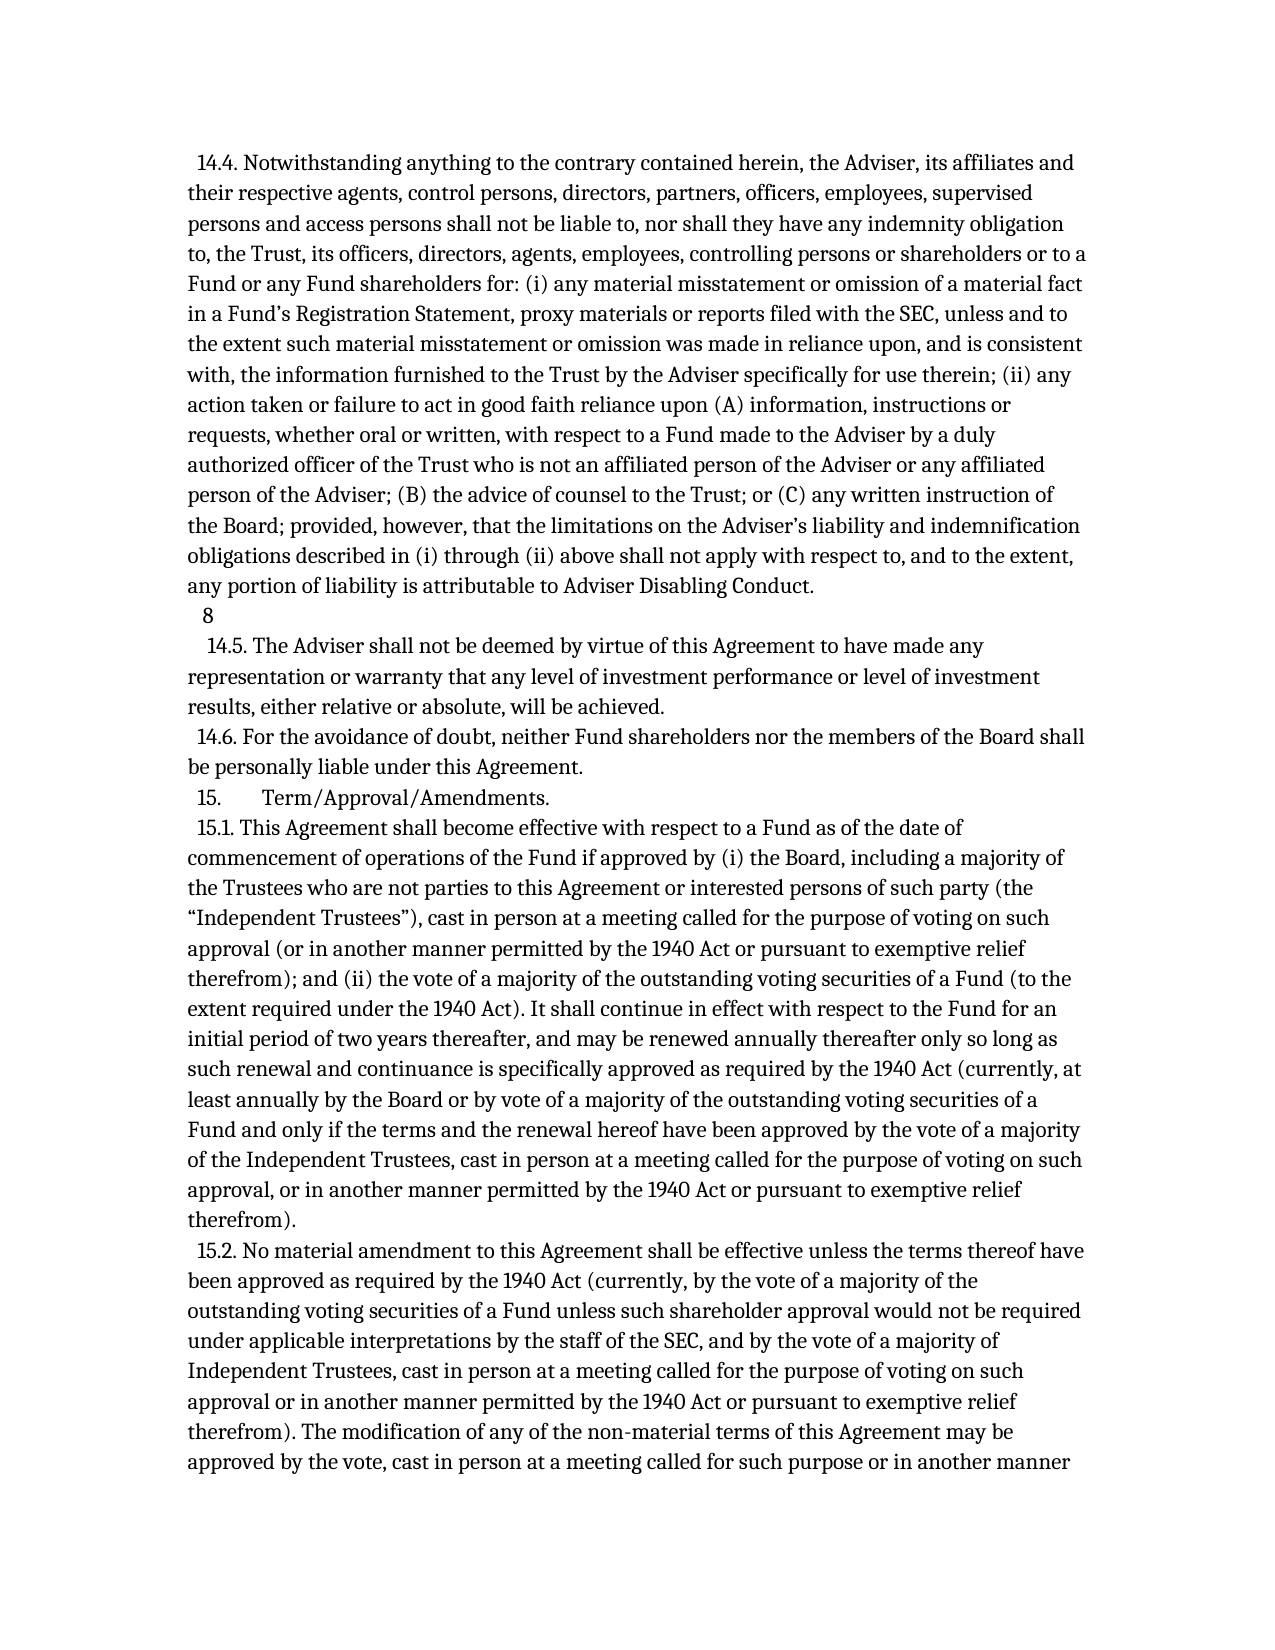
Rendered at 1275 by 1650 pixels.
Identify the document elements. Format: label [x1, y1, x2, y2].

text [187, 150, 1087, 1475]
